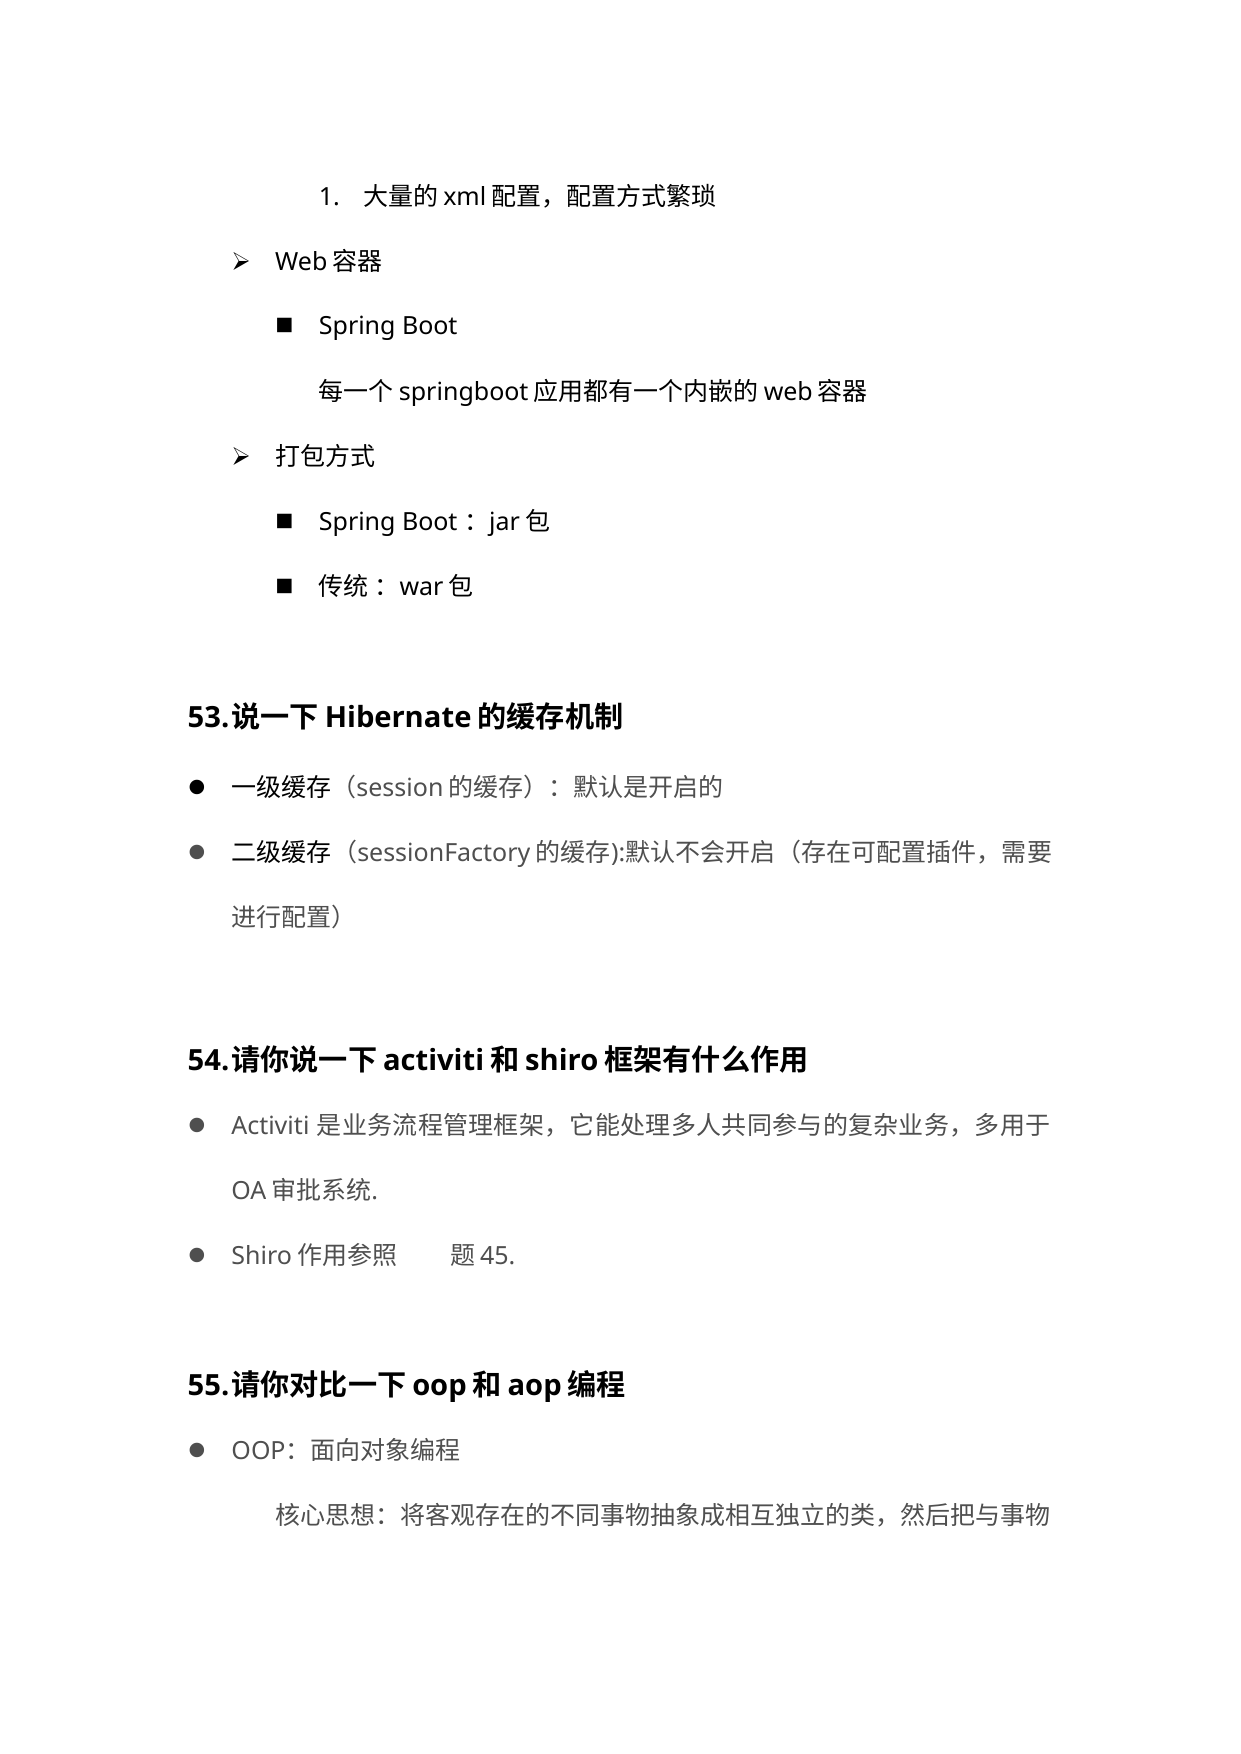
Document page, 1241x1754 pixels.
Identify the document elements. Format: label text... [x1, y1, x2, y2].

list Shiro作用参照 题45. [187, 1221, 1053, 1286]
list Activiti 是业务流程管理框架，它能处理多人共同参与的复杂业务，多用于OA审批系统. [187, 1091, 1053, 1221]
list 说一下Hibernate的缓存机制 [187, 682, 1053, 747]
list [187, 1416, 1053, 1546]
list 一级缓存（session的缓存）：默认是开启的 [187, 753, 1053, 818]
list 二级缓存（sessionFactory的缓存):默认不会开启（存在可配置插件，需要进行配置） [187, 818, 1053, 948]
list Spring Boot [275, 292, 1053, 357]
list 请你说一下activiti和shiro框架有什么作用 [187, 1026, 1053, 1091]
list 打包方式 [231, 422, 1053, 487]
list 传统 ：war包 [275, 552, 1053, 617]
list Spring Boot ：jar包 [275, 487, 1053, 552]
list Web容器 [231, 227, 1053, 292]
list 大量的xml配置，配置方式繁琐 [319, 162, 1053, 227]
list 每一个springboot应用都有一个内嵌的web容器 [319, 357, 1053, 422]
list 请你对比一下oop和aop编程 [187, 1351, 1053, 1416]
